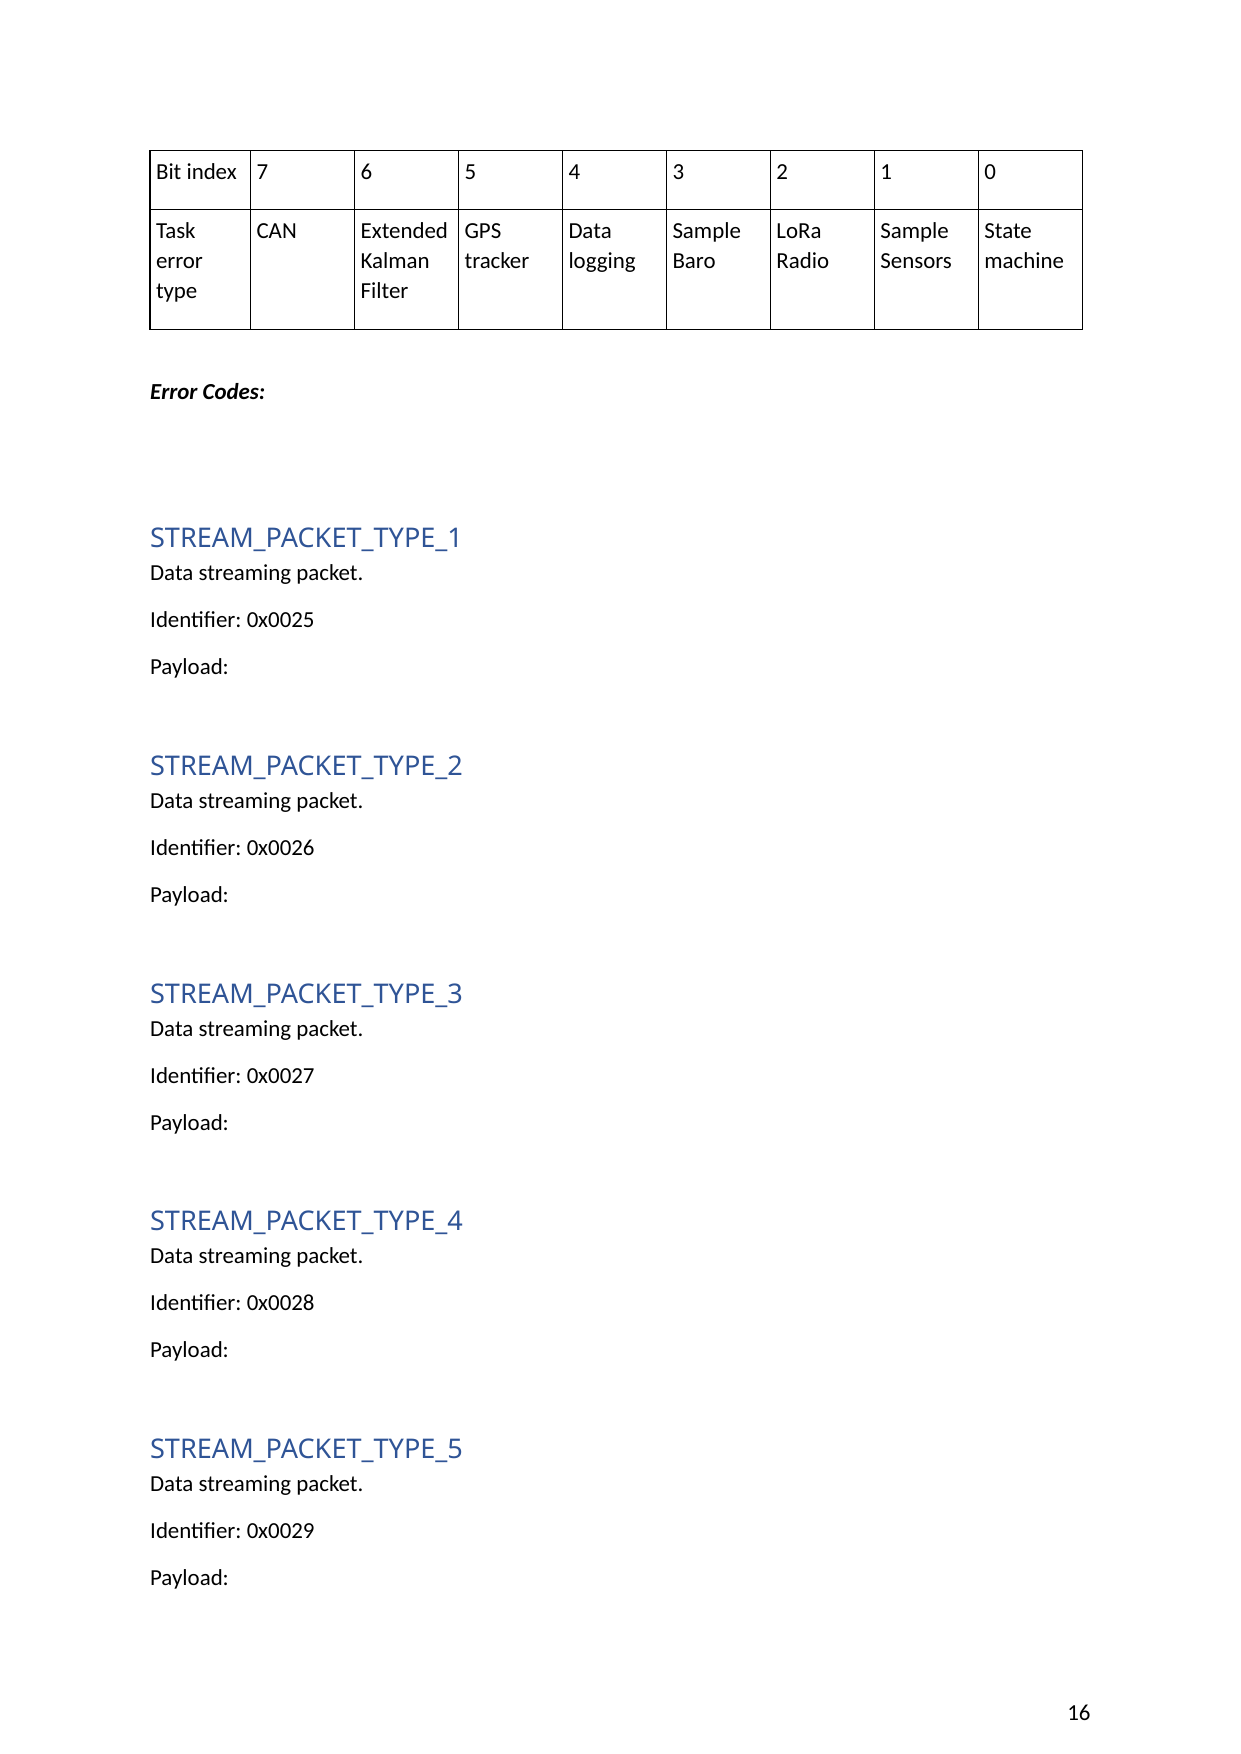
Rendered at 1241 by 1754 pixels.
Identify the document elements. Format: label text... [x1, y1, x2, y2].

table_header 3 [667, 151, 770, 209]
text Error Codes: [150, 377, 1090, 405]
table_cell Extended Kalman Filter [355, 210, 458, 329]
table_cell Sample Baro [667, 210, 770, 329]
subtitle STREAM_PACKET_TYPE_1 [150, 519, 1090, 556]
subtitle STREAM_PACKET_TYPE_5 [150, 1429, 1090, 1466]
text Data streaming packet. [150, 558, 1090, 587]
table_header 0 [979, 151, 1082, 209]
text Payload: [150, 1335, 1090, 1363]
table_header 1 [875, 151, 978, 209]
text Identifier: 0x0028 [150, 1288, 1090, 1317]
subtitle STREAM_PACKET_TYPE_4 [150, 1202, 1090, 1239]
text Payload: [150, 652, 1090, 680]
text Data streaming packet. [150, 1469, 1090, 1497]
text Payload: [150, 1563, 1090, 1591]
table_cell Sample Sensors [875, 210, 978, 329]
table_header 5 [459, 151, 562, 209]
text Identifier: 0x0029 [150, 1516, 1090, 1544]
text Identifier: 0x0026 [150, 833, 1090, 861]
text Identifier: 0x0025 [150, 605, 1090, 633]
text Data streaming packet. [150, 786, 1090, 814]
text Payload: [150, 880, 1090, 908]
table_header 7 [251, 151, 354, 209]
text Data streaming packet. [150, 1242, 1090, 1270]
subtitle STREAM_PACKET_TYPE_3 [150, 974, 1090, 1011]
table_cell CAN [251, 210, 354, 329]
table_cell Task error type [151, 210, 250, 329]
text Payload: [150, 1108, 1090, 1136]
table_cell GPS tracker [459, 210, 562, 329]
table_cell Data logging [563, 210, 666, 329]
text Identifier: 0x0027 [150, 1061, 1090, 1089]
table_header 6 [355, 151, 458, 209]
table_header Bit index [151, 151, 250, 209]
subtitle STREAM_PACKET_TYPE_2 [150, 746, 1090, 783]
table_cell LoRa Radio [771, 210, 874, 329]
table_header 4 [563, 151, 666, 209]
table_header 2 [771, 151, 874, 209]
text Data streaming packet. [150, 1014, 1090, 1042]
table_cell State machine [979, 210, 1082, 329]
